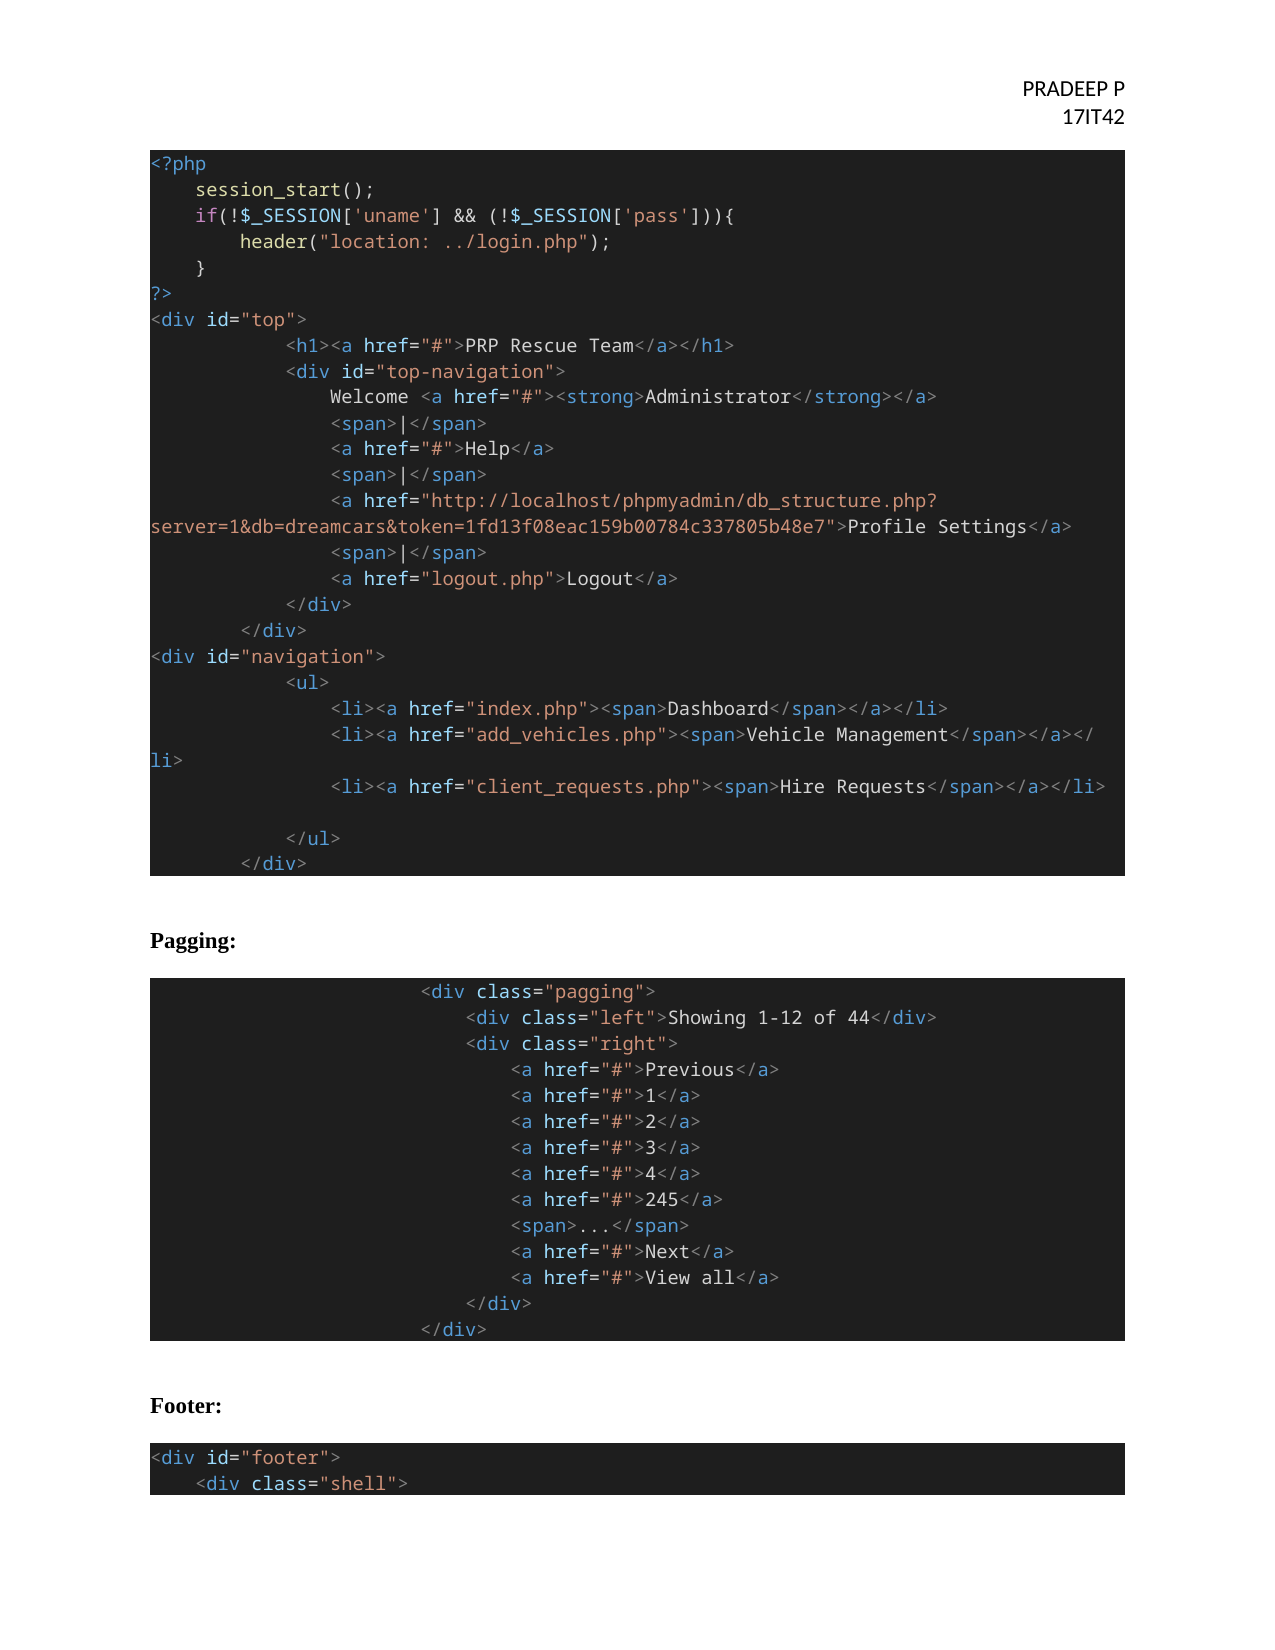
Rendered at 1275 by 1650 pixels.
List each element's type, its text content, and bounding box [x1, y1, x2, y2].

text <a href="logout.php">Logout</a> [150, 565, 1125, 591]
text <div id="top-navigation"> [150, 357, 1125, 383]
text <a href="#">245</a> [150, 1186, 1125, 1212]
text <li><a href="client_requests.php"><span>Hire Requests</span></a></li> [150, 772, 1125, 798]
text Pagging: [150, 927, 1125, 954]
text <a href="#">Help</a> [150, 435, 1125, 461]
text </div> [150, 1289, 1125, 1316]
text </div> [150, 591, 1125, 617]
text Welcome <a href="#"><strong>Administrator</strong></a> [150, 383, 1125, 409]
text <li><a href="add_vehicles.php"><span>Vehicle Management</span></a></li> [150, 721, 1125, 772]
text <a href="#">3</a> [150, 1134, 1125, 1160]
text <?php [150, 150, 1125, 176]
text <a href="#">4</a> [150, 1160, 1125, 1186]
text <span>...</span> [150, 1212, 1125, 1238]
text </div> [150, 1316, 1125, 1341]
text } [150, 254, 1125, 280]
text <div class="left">Showing 1-12 of 44</div> [150, 1004, 1125, 1030]
text <div id="footer"> [150, 1443, 1125, 1469]
text <a href="#">1</a> [150, 1082, 1125, 1108]
text <a href="http://localhost/phpmyadmin/db_structure.php?server=1&db=dreamcars&token=1fd13f08eac159b00784c337805b48e7">Profile Settings</a> [150, 487, 1125, 539]
text <div id="navigation"> [150, 643, 1125, 669]
text <span>|</span> [150, 539, 1125, 565]
text <span>|</span> [150, 461, 1125, 487]
text <a href="#">Previous</a> [150, 1056, 1125, 1082]
text </ul> [150, 824, 1125, 850]
text <ul> [150, 669, 1125, 695]
text Footer: [150, 1392, 1125, 1419]
text <a href="#">2</a> [150, 1108, 1125, 1134]
text <a href="#">View all</a> [150, 1264, 1125, 1289]
text </div> [150, 850, 1125, 876]
text ?> [150, 280, 1125, 306]
text <div class="shell"> [150, 1469, 1125, 1495]
text if(!$_SESSION['uname'] && (!$_SESSION['pass'])){ [150, 202, 1125, 228]
text <a href="#">Next</a> [150, 1238, 1125, 1264]
text <div id="top"> [150, 306, 1125, 332]
text </div> [150, 617, 1125, 643]
text <h1><a href="#">PRP Rescue Team</a></h1> [150, 332, 1125, 357]
text <div class="right"> [150, 1030, 1125, 1056]
text <li><a href="index.php"><span>Dashboard</span></a></li> [150, 695, 1125, 721]
text <span>|</span> [150, 409, 1125, 435]
text <div class="pagging"> [150, 978, 1125, 1004]
text header("location: ../login.php"); [150, 228, 1125, 254]
text session_start(); [150, 176, 1125, 202]
